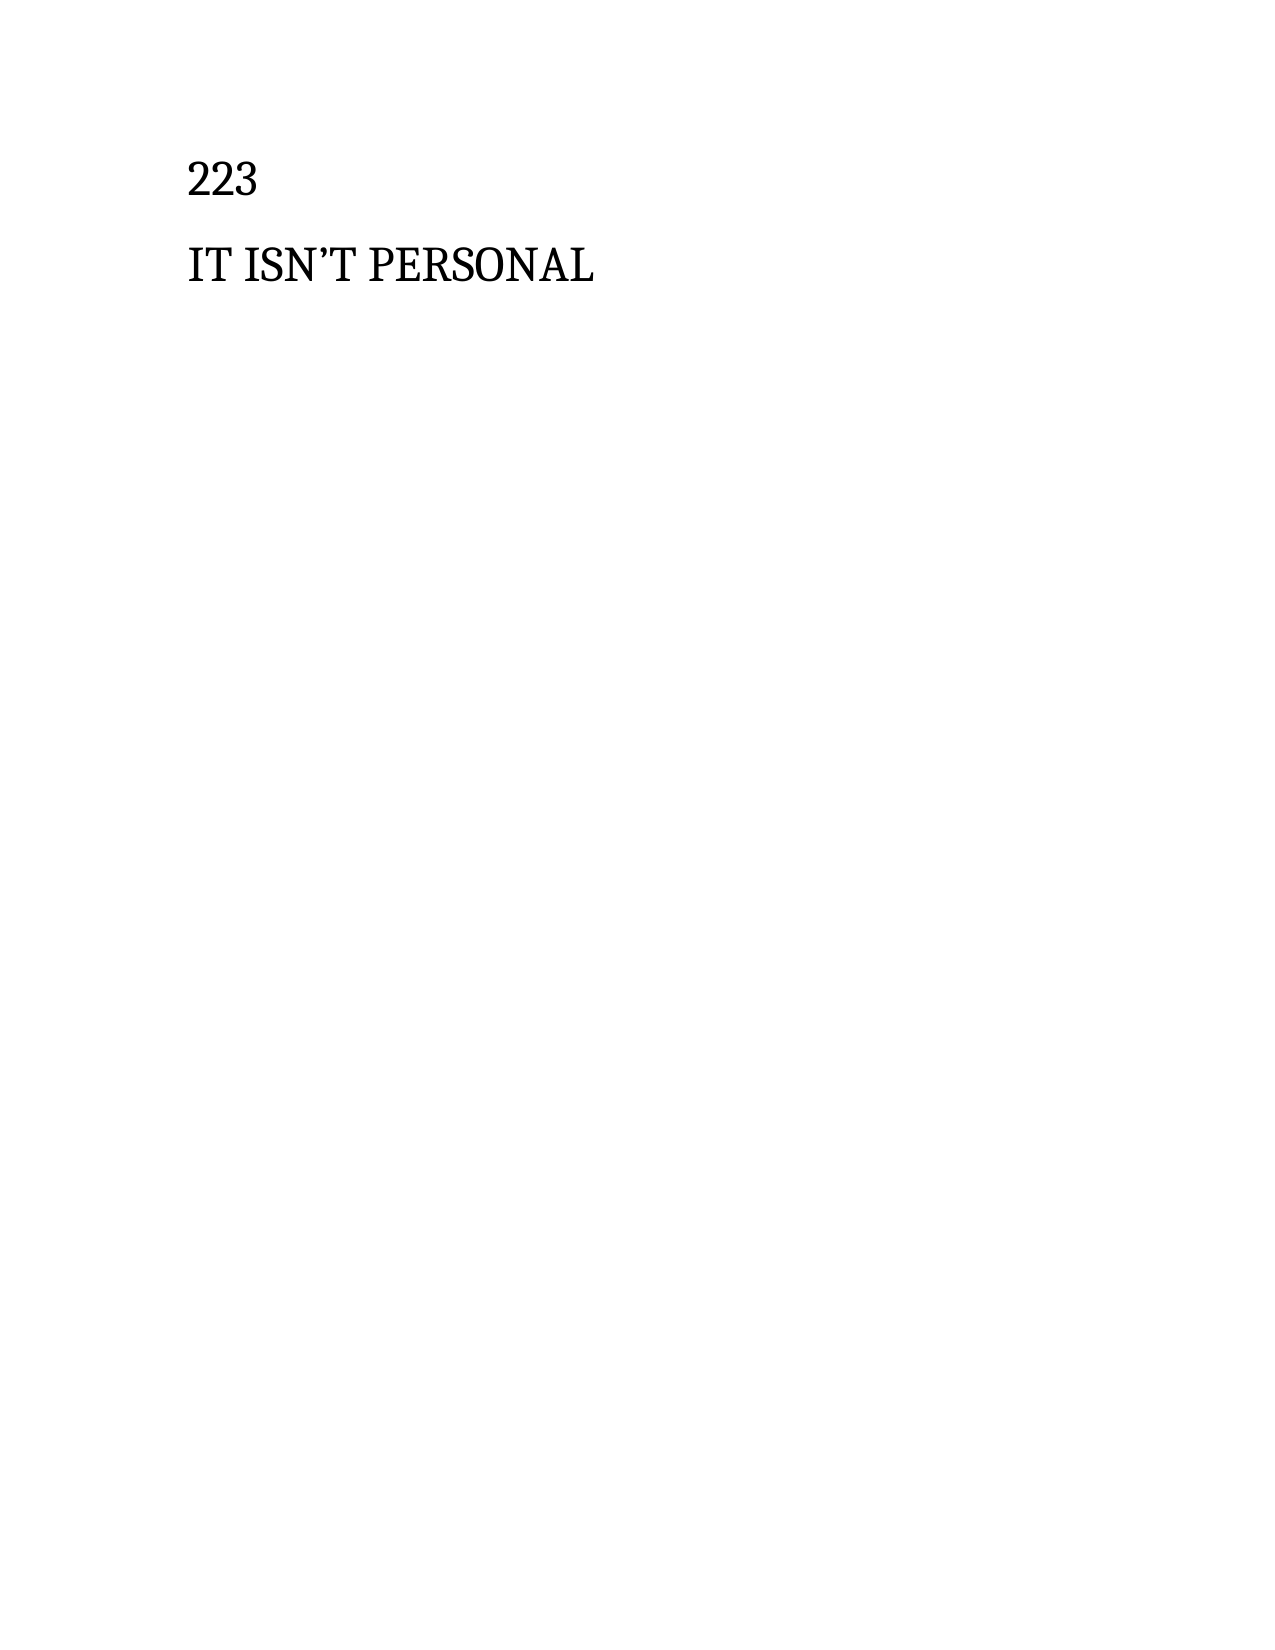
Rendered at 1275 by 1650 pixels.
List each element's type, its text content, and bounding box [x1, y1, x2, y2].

text 223 [187, 150, 1087, 207]
text IT ISN’T PERSONAL [187, 237, 1087, 294]
